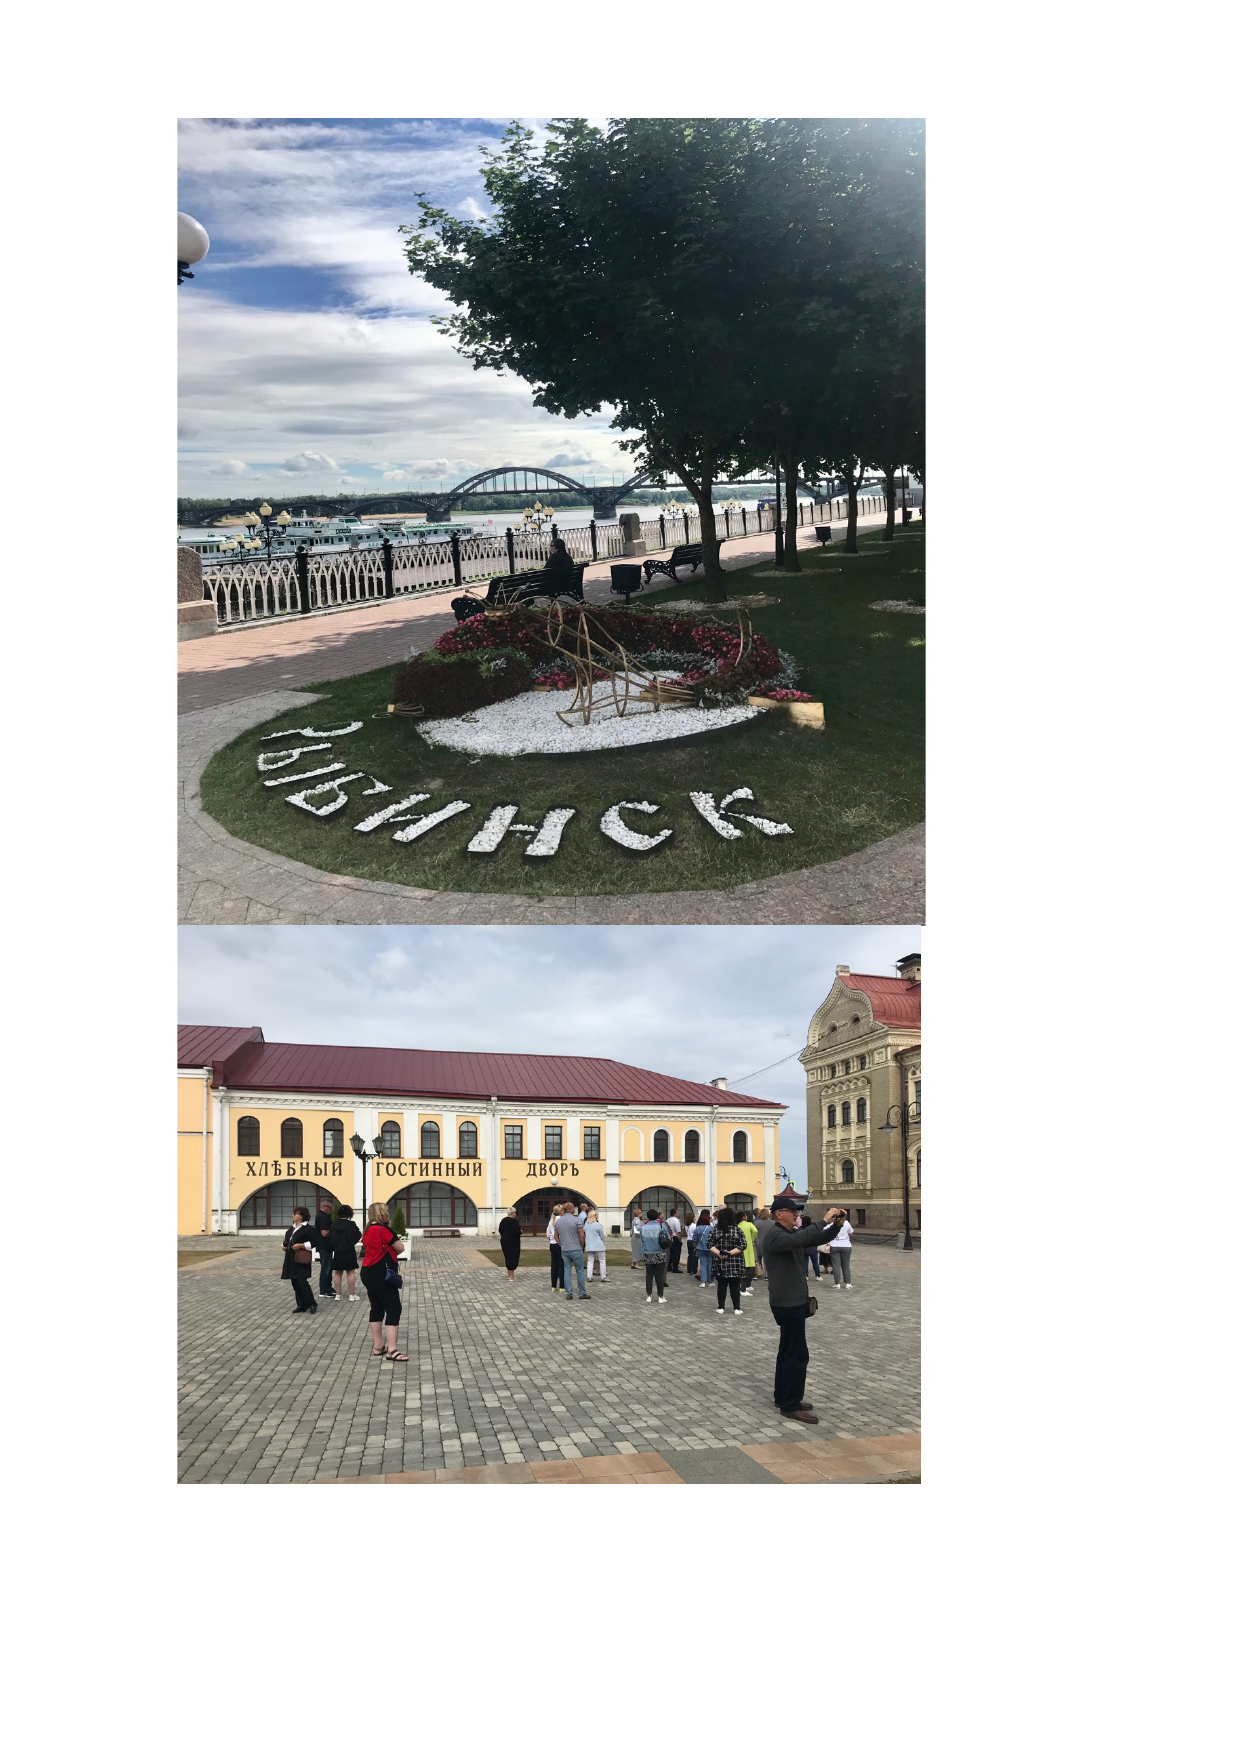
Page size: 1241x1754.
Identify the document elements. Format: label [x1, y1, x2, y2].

picture [177, 118, 926, 1484]
